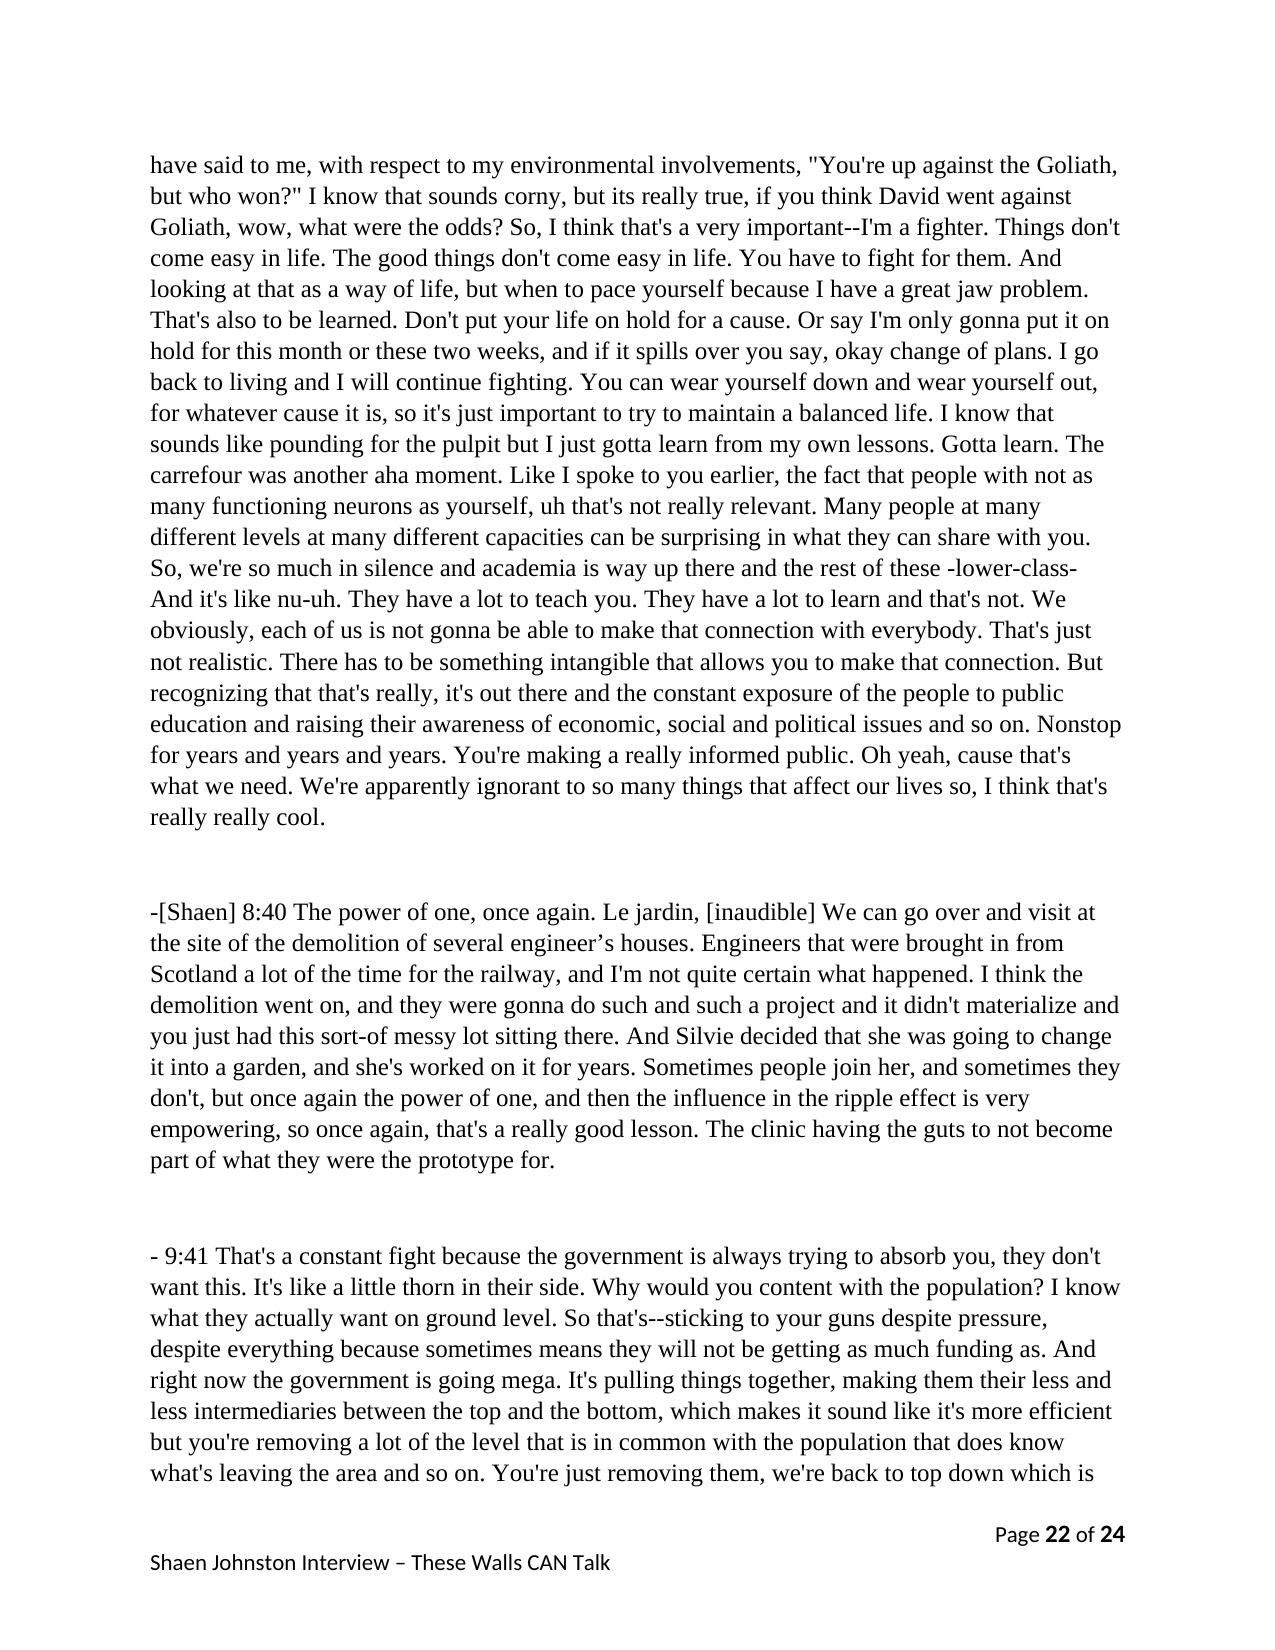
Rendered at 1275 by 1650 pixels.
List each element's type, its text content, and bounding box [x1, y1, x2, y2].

text -[Shaen] 8:40 The power of one, once again. Le jardin, [inaudible] We can go over and visit at the site of the demolition of several engineer’s houses. Engineers that were brought in from Scotland a lot of the time for the railway, and I'm not quite certain what happened. I think the demolition went on, and they were gonna do such and such a project and it didn't materialize and you just had this sort-of messy lot sitting there. And Silvie decided that she was going to change it into a garden, and she's worked on it for years. Sometimes people join her, and sometimes they don't, but once again the power of one, and then the influence in the ripple effect is very empowering, so once again, that's a really good lesson. The clinic having the guts to not become part of what they were the prototype for. [150, 897, 1125, 1174]
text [150, 1241, 1125, 1487]
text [150, 150, 1125, 831]
